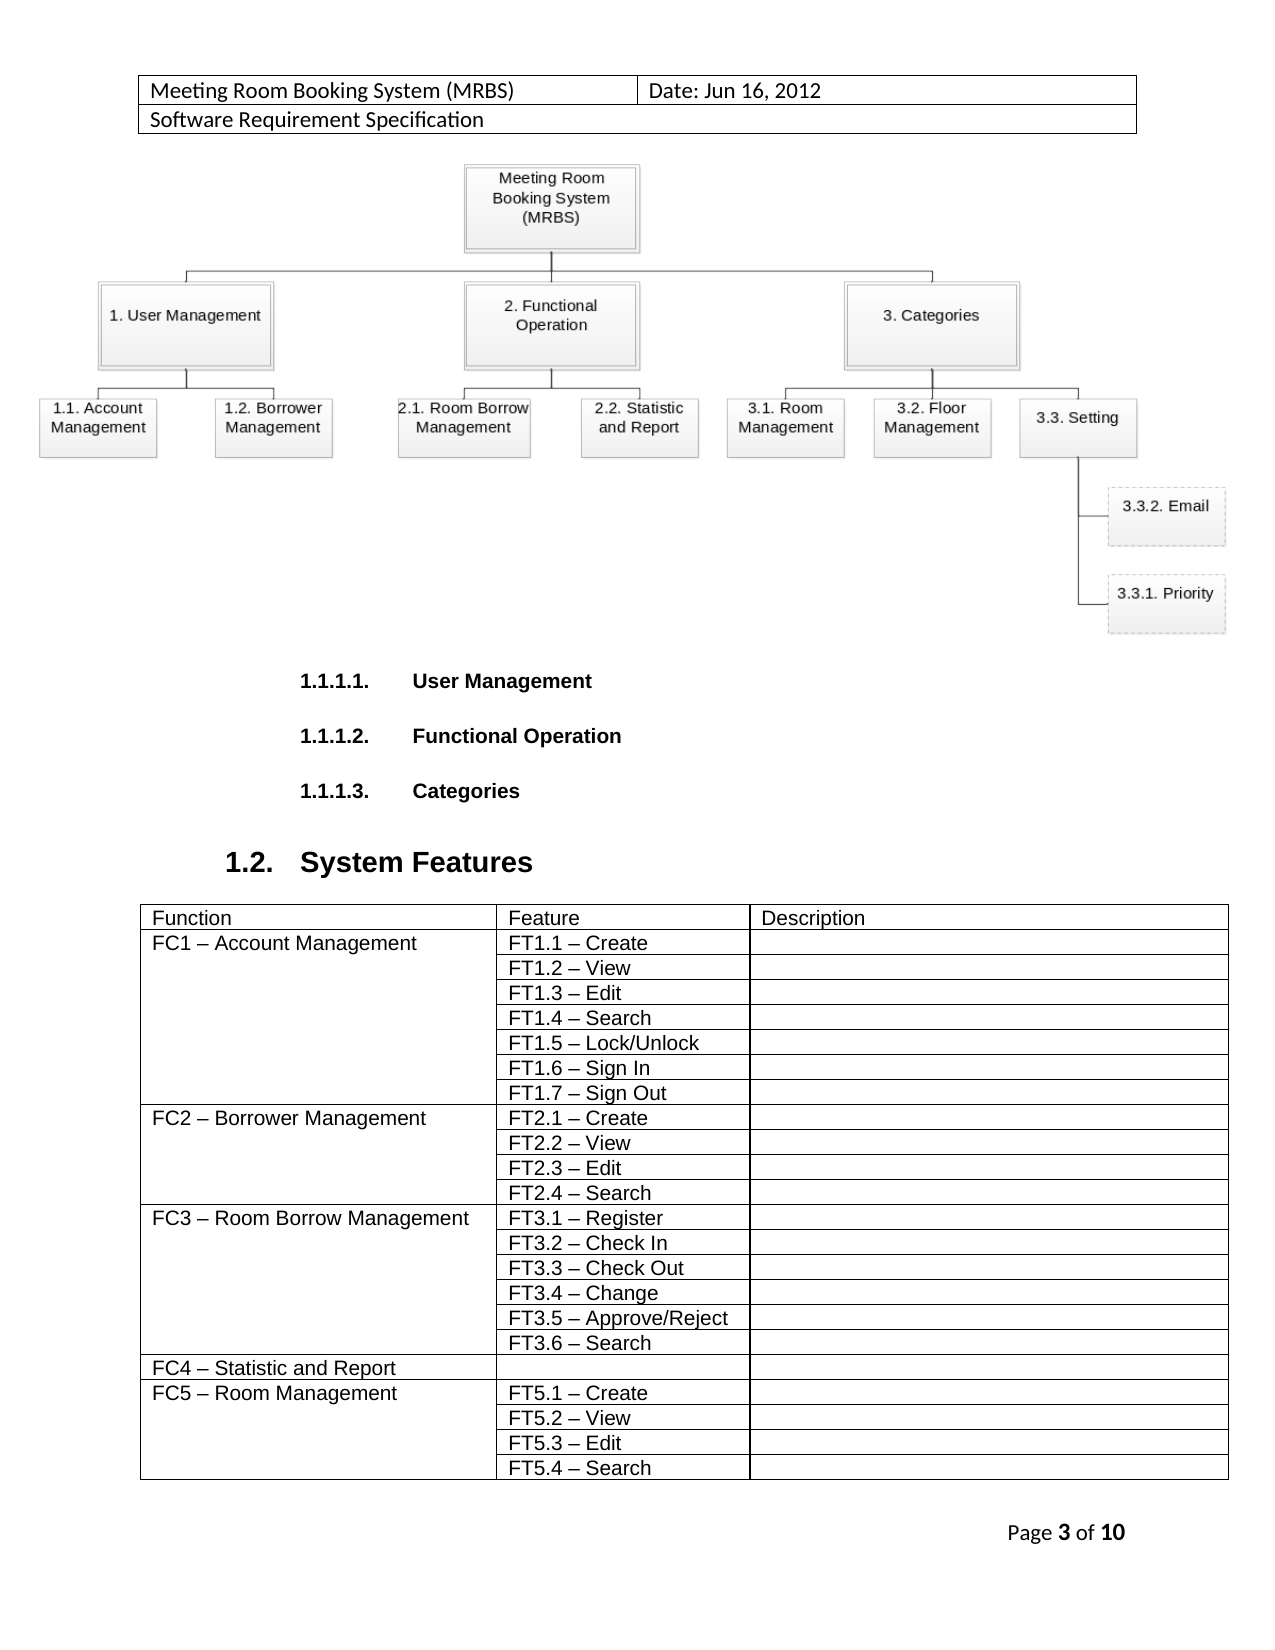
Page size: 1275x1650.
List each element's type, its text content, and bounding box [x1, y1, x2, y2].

list Functional Operation [300, 724, 1125, 748]
table_cell FT3.2 – Check In [497, 1230, 749, 1254]
table_cell FC3 – Room Borrow Management [141, 1205, 496, 1354]
table_cell [751, 1430, 1228, 1454]
table_cell FT2.1 – Create [497, 1105, 749, 1129]
table_cell FT3.5 – Approve/Reject [497, 1305, 749, 1329]
table_cell FC2 – Borrower Management [141, 1105, 496, 1204]
table_cell [751, 1130, 1228, 1154]
table_cell [751, 1005, 1228, 1029]
table_cell FT3.4 – Change [497, 1280, 749, 1304]
table_cell FT1.6 – Sign In [497, 1055, 749, 1079]
table_cell FT2.3 – Edit [497, 1155, 749, 1179]
table_cell [497, 1355, 749, 1379]
table_header Description [751, 905, 1228, 929]
list System Features [225, 845, 1125, 878]
table_cell [751, 980, 1228, 1004]
table_cell FT1.1 – Create [497, 930, 749, 954]
list Categories [300, 779, 1125, 803]
table_cell [751, 1455, 1228, 1479]
list User Management [300, 669, 1125, 693]
table_cell [751, 1355, 1228, 1379]
table_cell FT2.2 – View [497, 1130, 749, 1154]
table_cell FT5.2 – View [497, 1405, 749, 1429]
table_cell [751, 1255, 1228, 1279]
table_cell [751, 1080, 1228, 1104]
table_cell FT5.1 – Create [497, 1380, 749, 1404]
table_cell [751, 1405, 1228, 1429]
table_cell [751, 1055, 1228, 1079]
table_cell FT1.2 – View [497, 955, 749, 979]
table_cell FC5 – Room Management [141, 1380, 496, 1479]
table_cell FT1.3 – Edit [497, 980, 749, 1004]
table_cell [751, 1305, 1228, 1329]
table_cell FT3.1 – Register [497, 1205, 749, 1229]
table_header Function [141, 905, 496, 929]
table_cell FC4 – Statistic and Report [141, 1355, 496, 1379]
table_cell FT5.4 – Search [497, 1455, 749, 1479]
table_cell [751, 1105, 1228, 1129]
table_cell FT1.5 – Lock/Unlock [497, 1030, 749, 1054]
table_cell [751, 1230, 1228, 1254]
table_cell FT3.3 – Check Out [497, 1255, 749, 1279]
table_cell FT5.3 – Edit [497, 1430, 749, 1454]
table_cell [751, 1155, 1228, 1179]
table_cell [751, 1030, 1228, 1054]
table_cell FT1.4 – Search [497, 1005, 749, 1029]
table_cell [751, 1280, 1228, 1304]
table_cell FT1.7 – Sign Out [497, 1080, 749, 1104]
table_cell FT3.6 – Search [497, 1330, 749, 1354]
table_cell [751, 1330, 1228, 1354]
table_cell [751, 930, 1228, 954]
table_cell FC1 – Account Management [141, 930, 496, 1104]
table_cell [751, 1180, 1228, 1204]
table_cell [751, 1380, 1228, 1404]
table_cell [751, 955, 1228, 979]
table_header Feature [497, 905, 749, 929]
table_cell FT2.4 – Search [497, 1180, 749, 1204]
table_cell [751, 1205, 1228, 1229]
